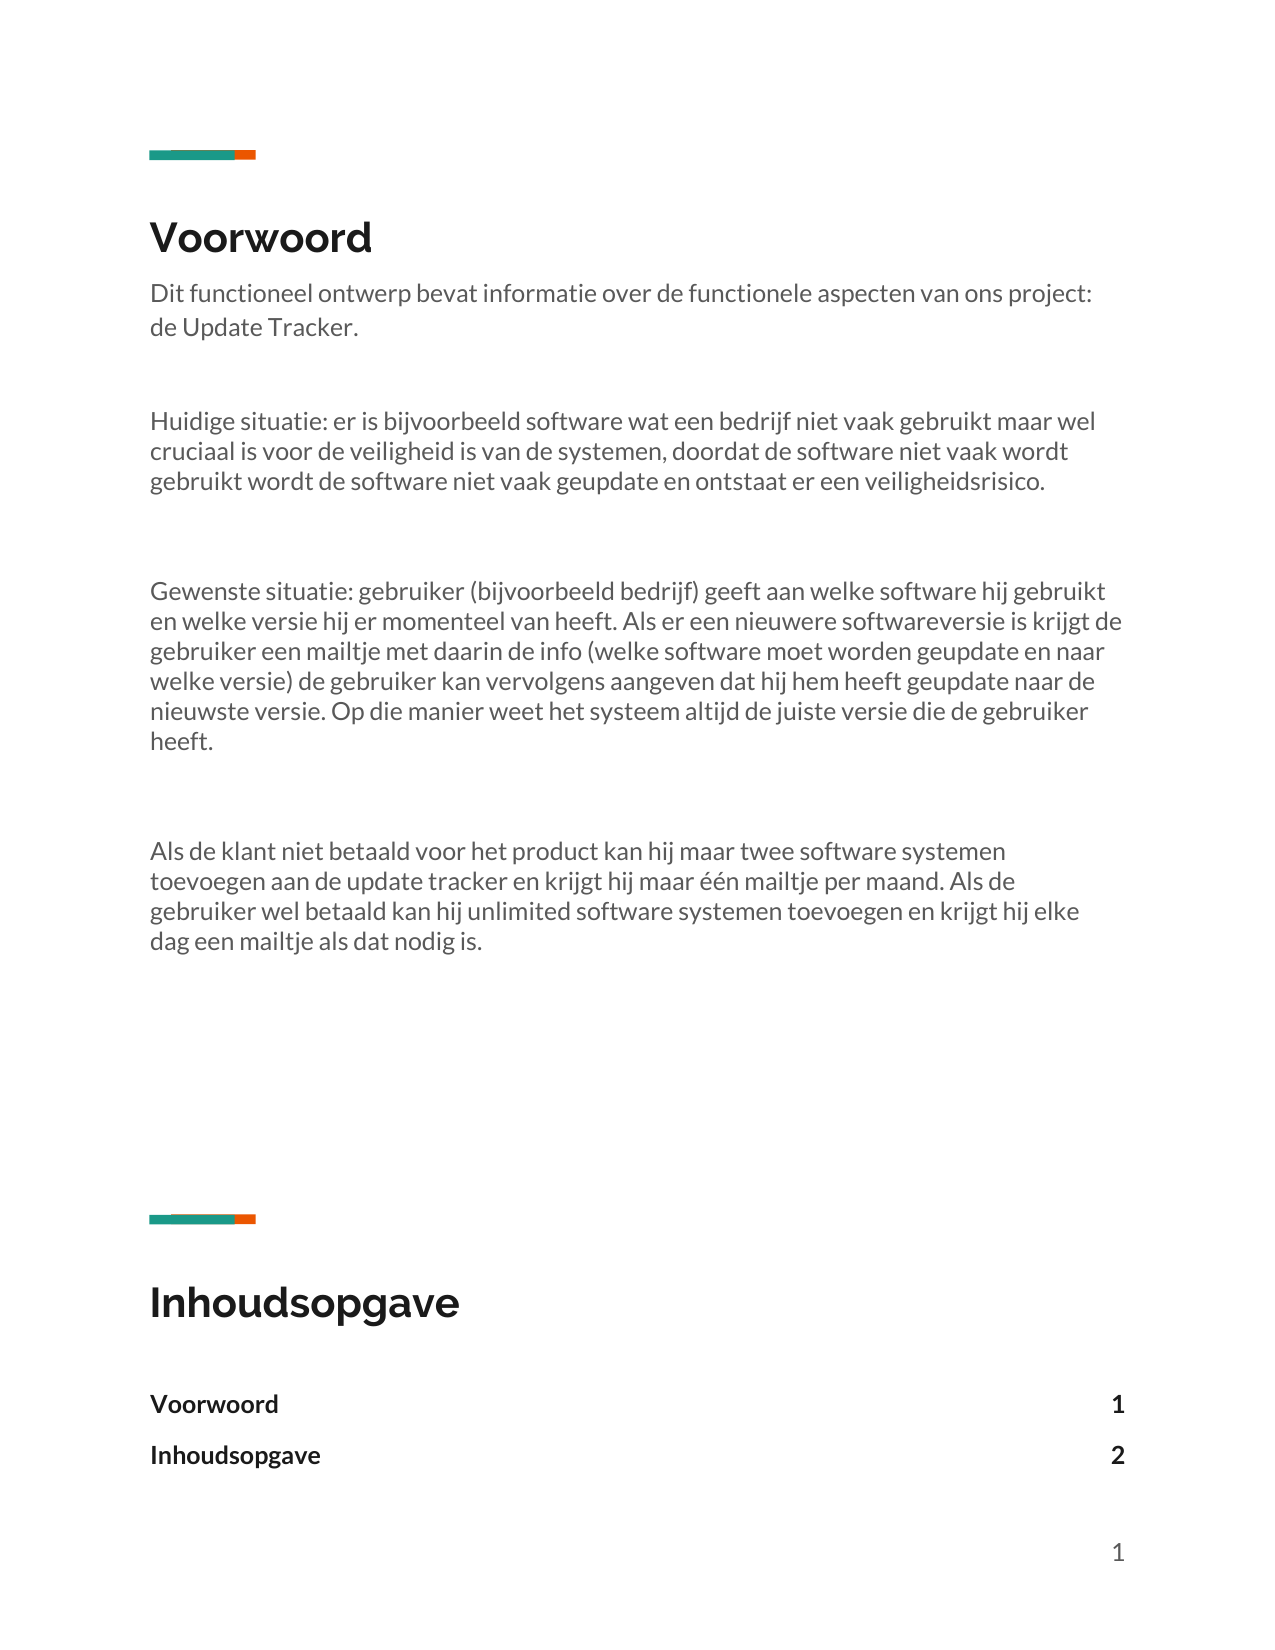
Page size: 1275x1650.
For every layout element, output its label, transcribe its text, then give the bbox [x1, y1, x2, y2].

subtitle Voorwoord [149, 214, 1125, 263]
text Als de klant niet betaald voor het product kan hij maar twee software systemen toevoegen aan de update tracker en krijgt hij maar één mailtje per maand. Als de gebruiker wel betaald kan hij unlimited software systemen toevoegen en krijgt hij elke dag een mailtje als dat nodig is. [150, 836, 1125, 956]
text Huidige situatie: er is bijvoorbeeld software wat een bedrijf niet vaak gebruikt maar wel cruciaal is voor de veiligheid is van de systemen, doordat de software niet vaak wordt gebruikt wordt de software niet vaak geupdate en ontstaat er een veiligheidsrisico. [150, 406, 1125, 496]
subtitle Inhoudsopgave [149, 1278, 1125, 1327]
text Gewenste situatie: gebruiker (bijvoorbeeld bedrijf) geeft aan welke software hij gebruikt en welke versie hij er momenteel van heeft. Als er een nieuwere softwareversie is krijgt de gebruiker een mailtje met daarin de info (welke software moet worden geupdate en naar welke versie) de gebruiker kan vervolgens aangeven dat hij hem heeft geupdate naar de nieuwste versie. Op die manier weet het systeem altijd de juiste versie die de gebruiker heeft. [150, 576, 1125, 756]
text Dit functioneel ontwerp bevat informatie over de functionele aspecten van ons project: de Update Tracker. [150, 277, 1125, 342]
